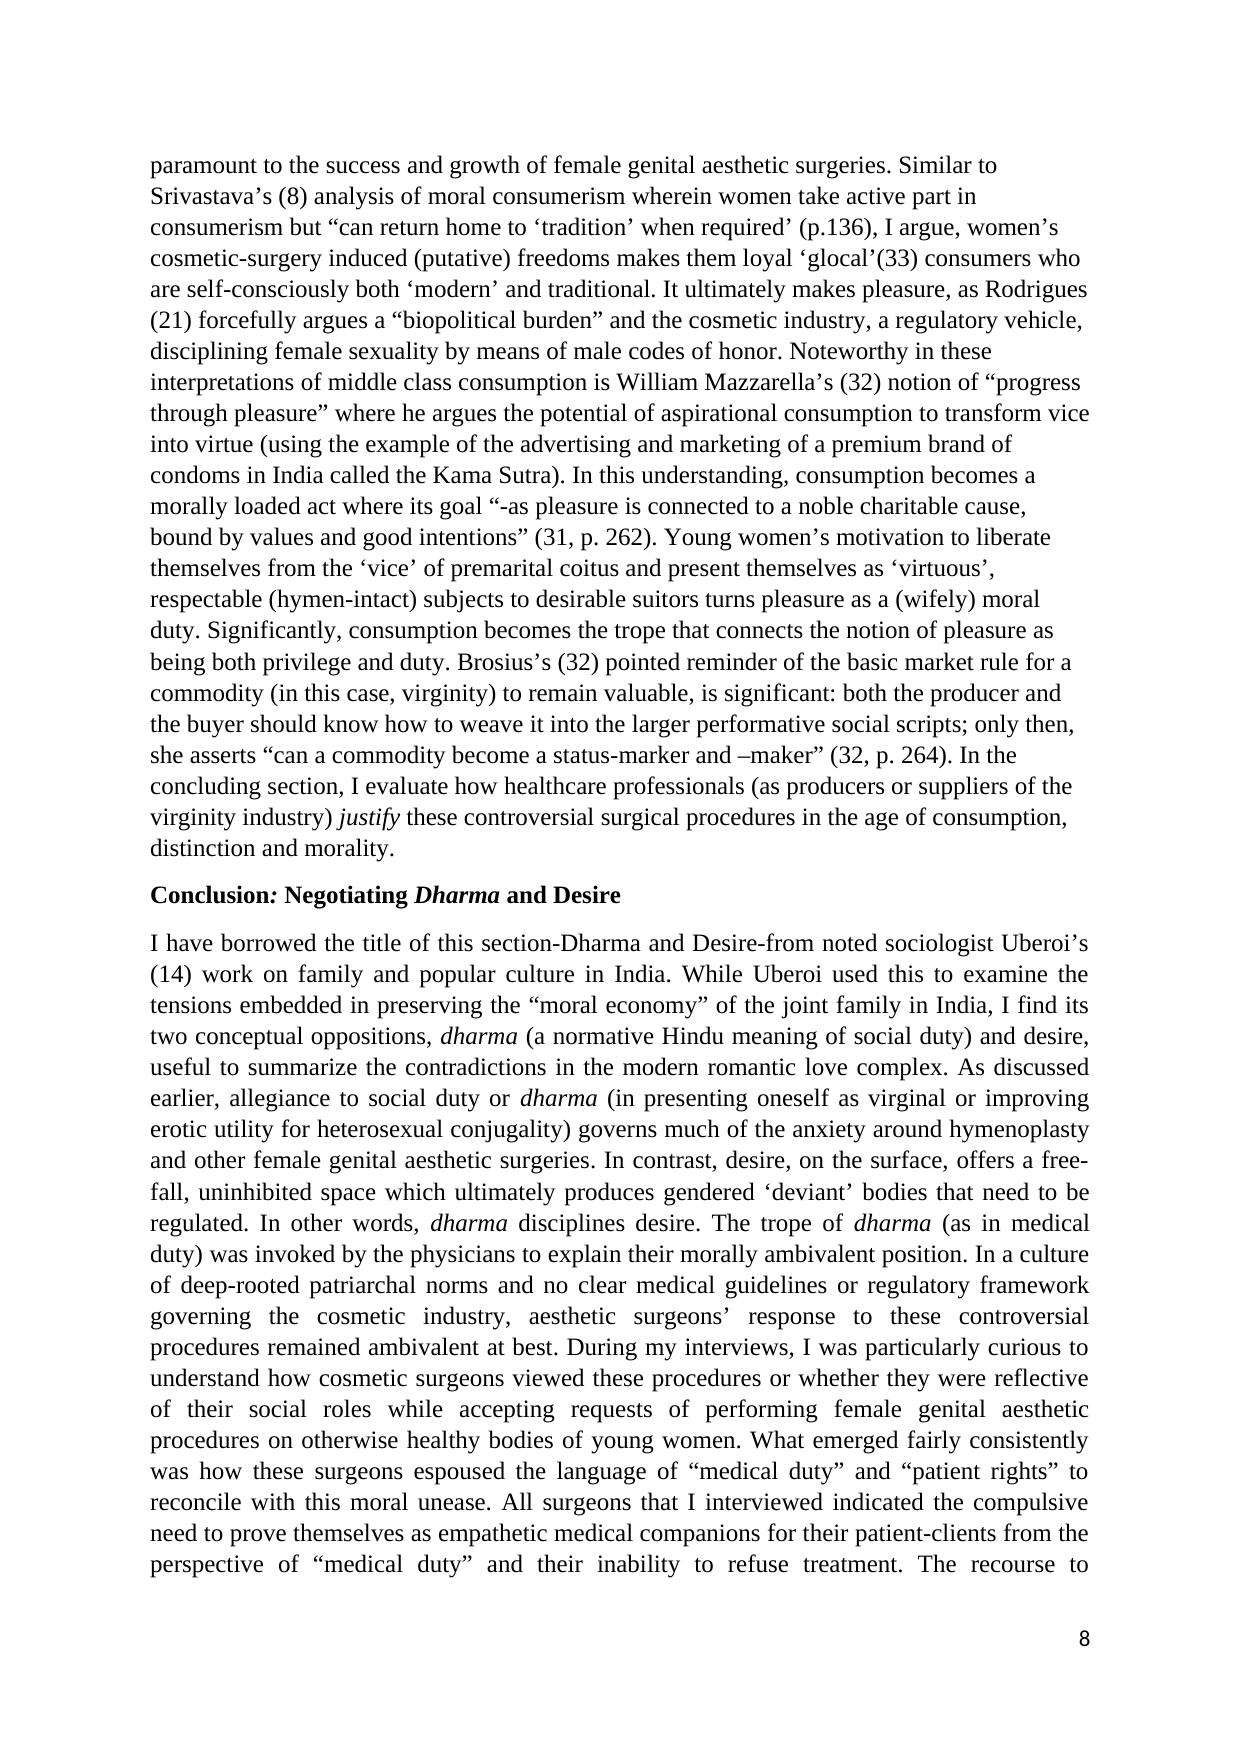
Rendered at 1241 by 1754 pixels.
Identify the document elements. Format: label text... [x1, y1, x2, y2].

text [150, 150, 1090, 862]
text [150, 928, 1090, 1578]
text Conclusion: Negotiating Dharma and Desire [150, 881, 1090, 909]
